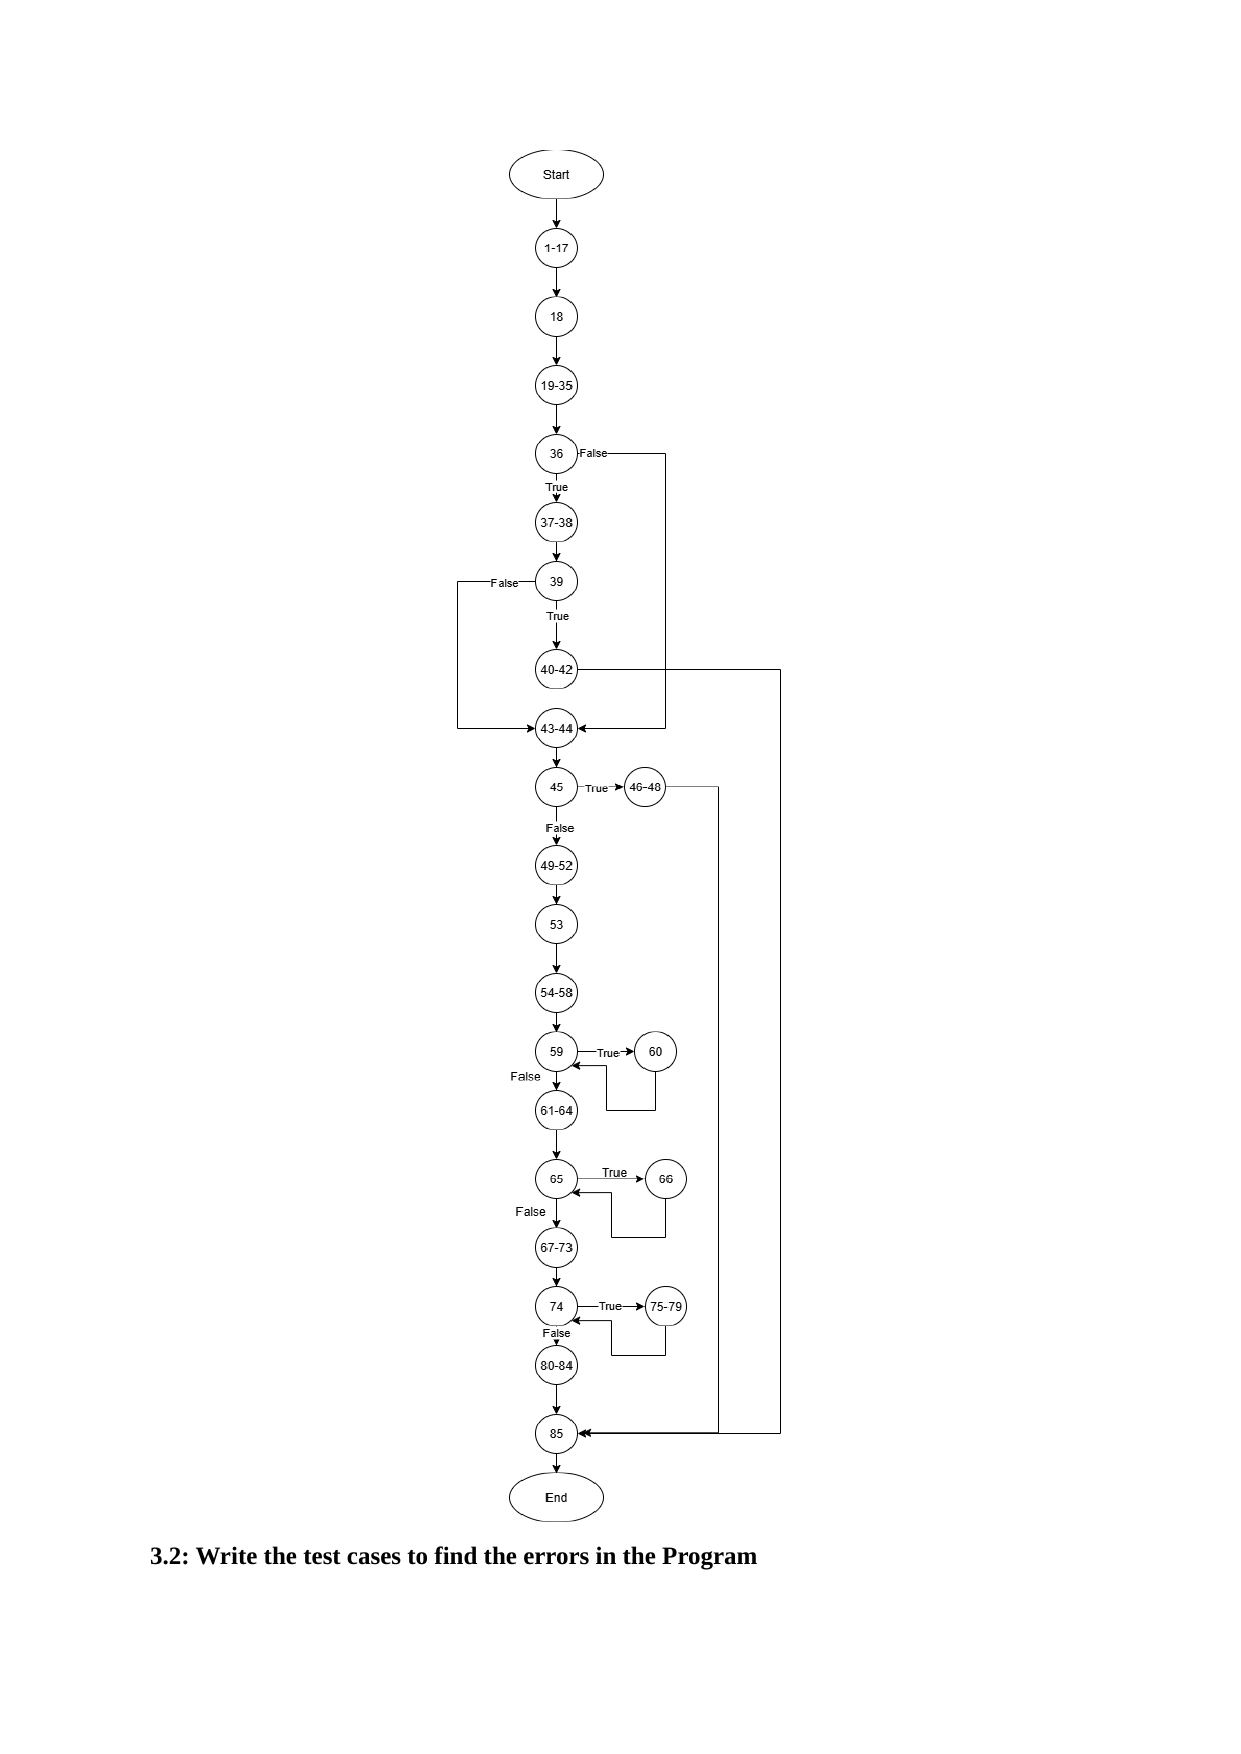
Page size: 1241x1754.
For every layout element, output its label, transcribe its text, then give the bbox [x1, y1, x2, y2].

picture [451, 150, 790, 1522]
text 3.2: Write the test cases to find the errors in the Program [150, 1541, 1090, 1570]
